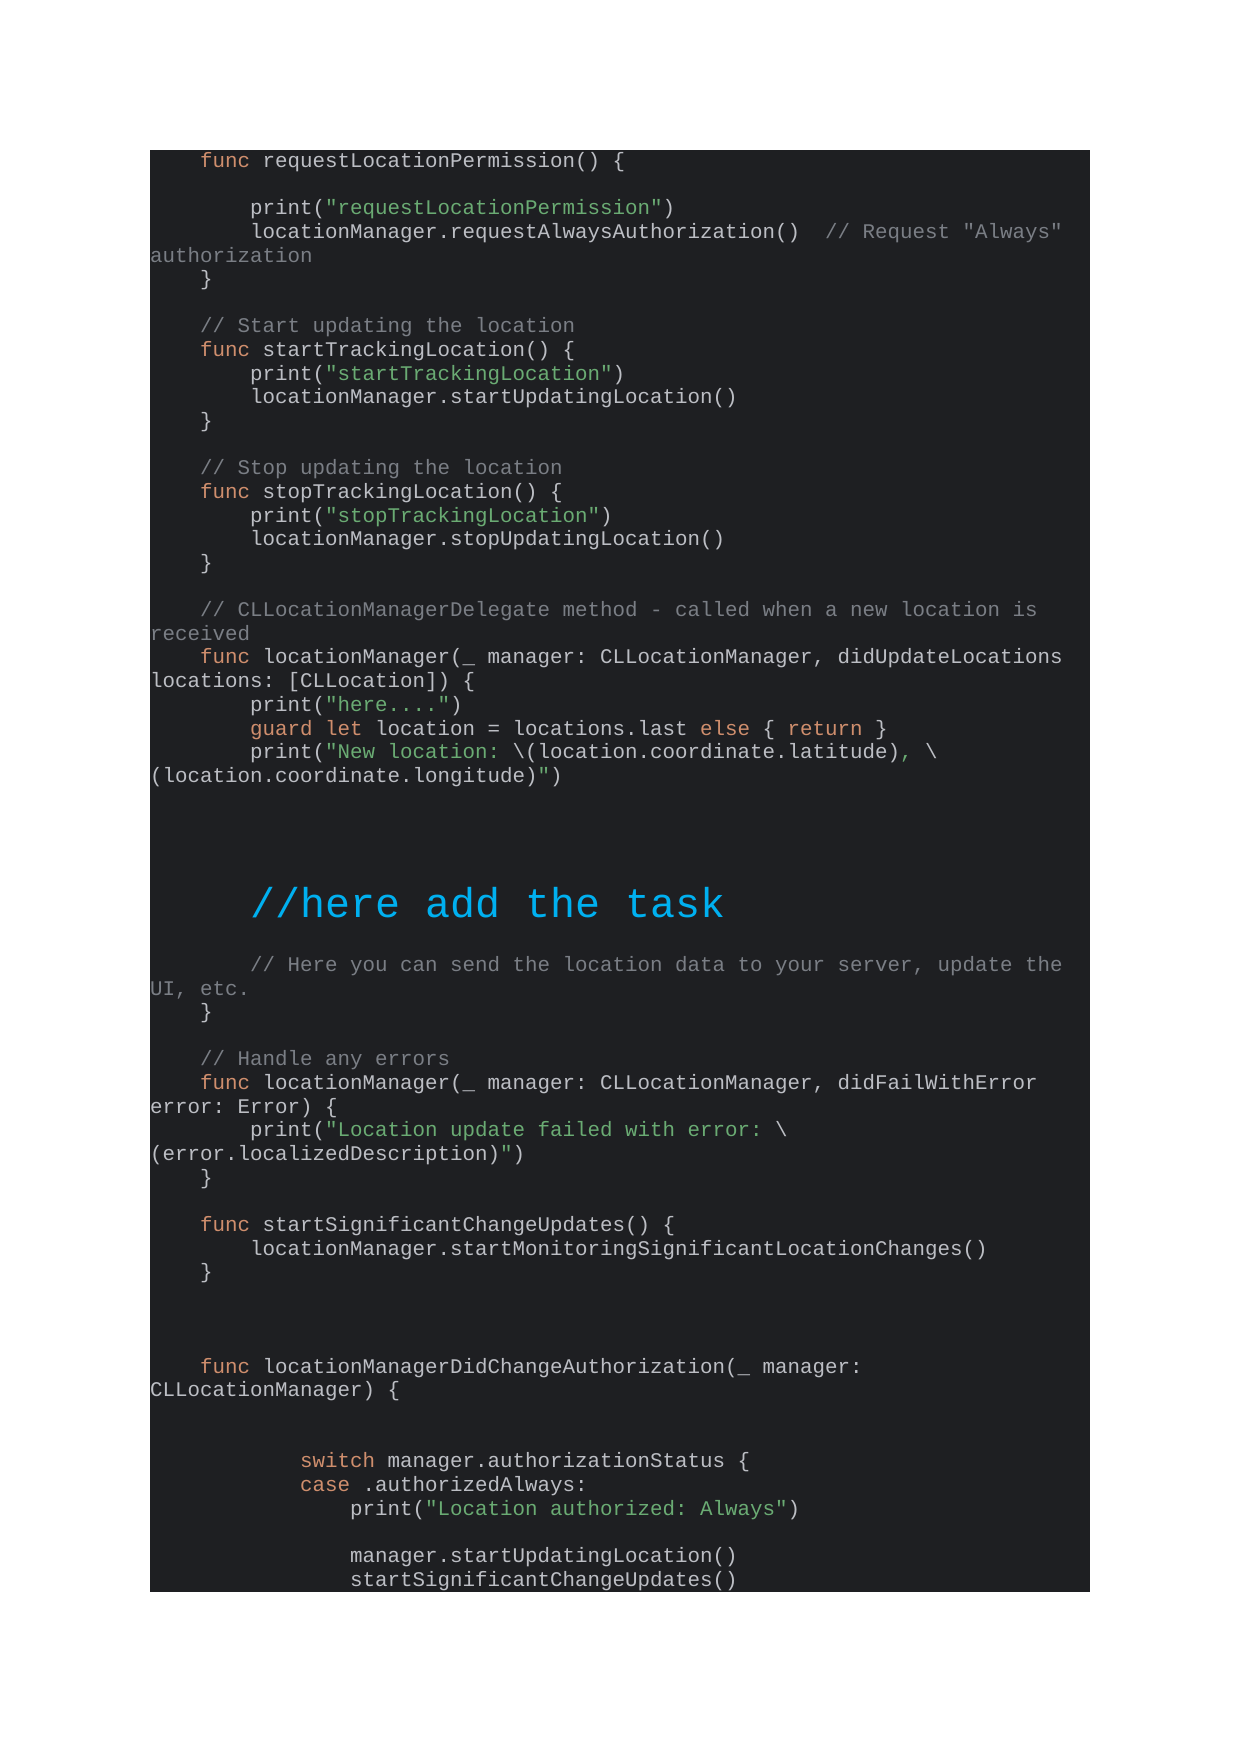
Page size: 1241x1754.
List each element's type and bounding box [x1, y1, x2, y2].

text [150, 150, 1090, 1592]
